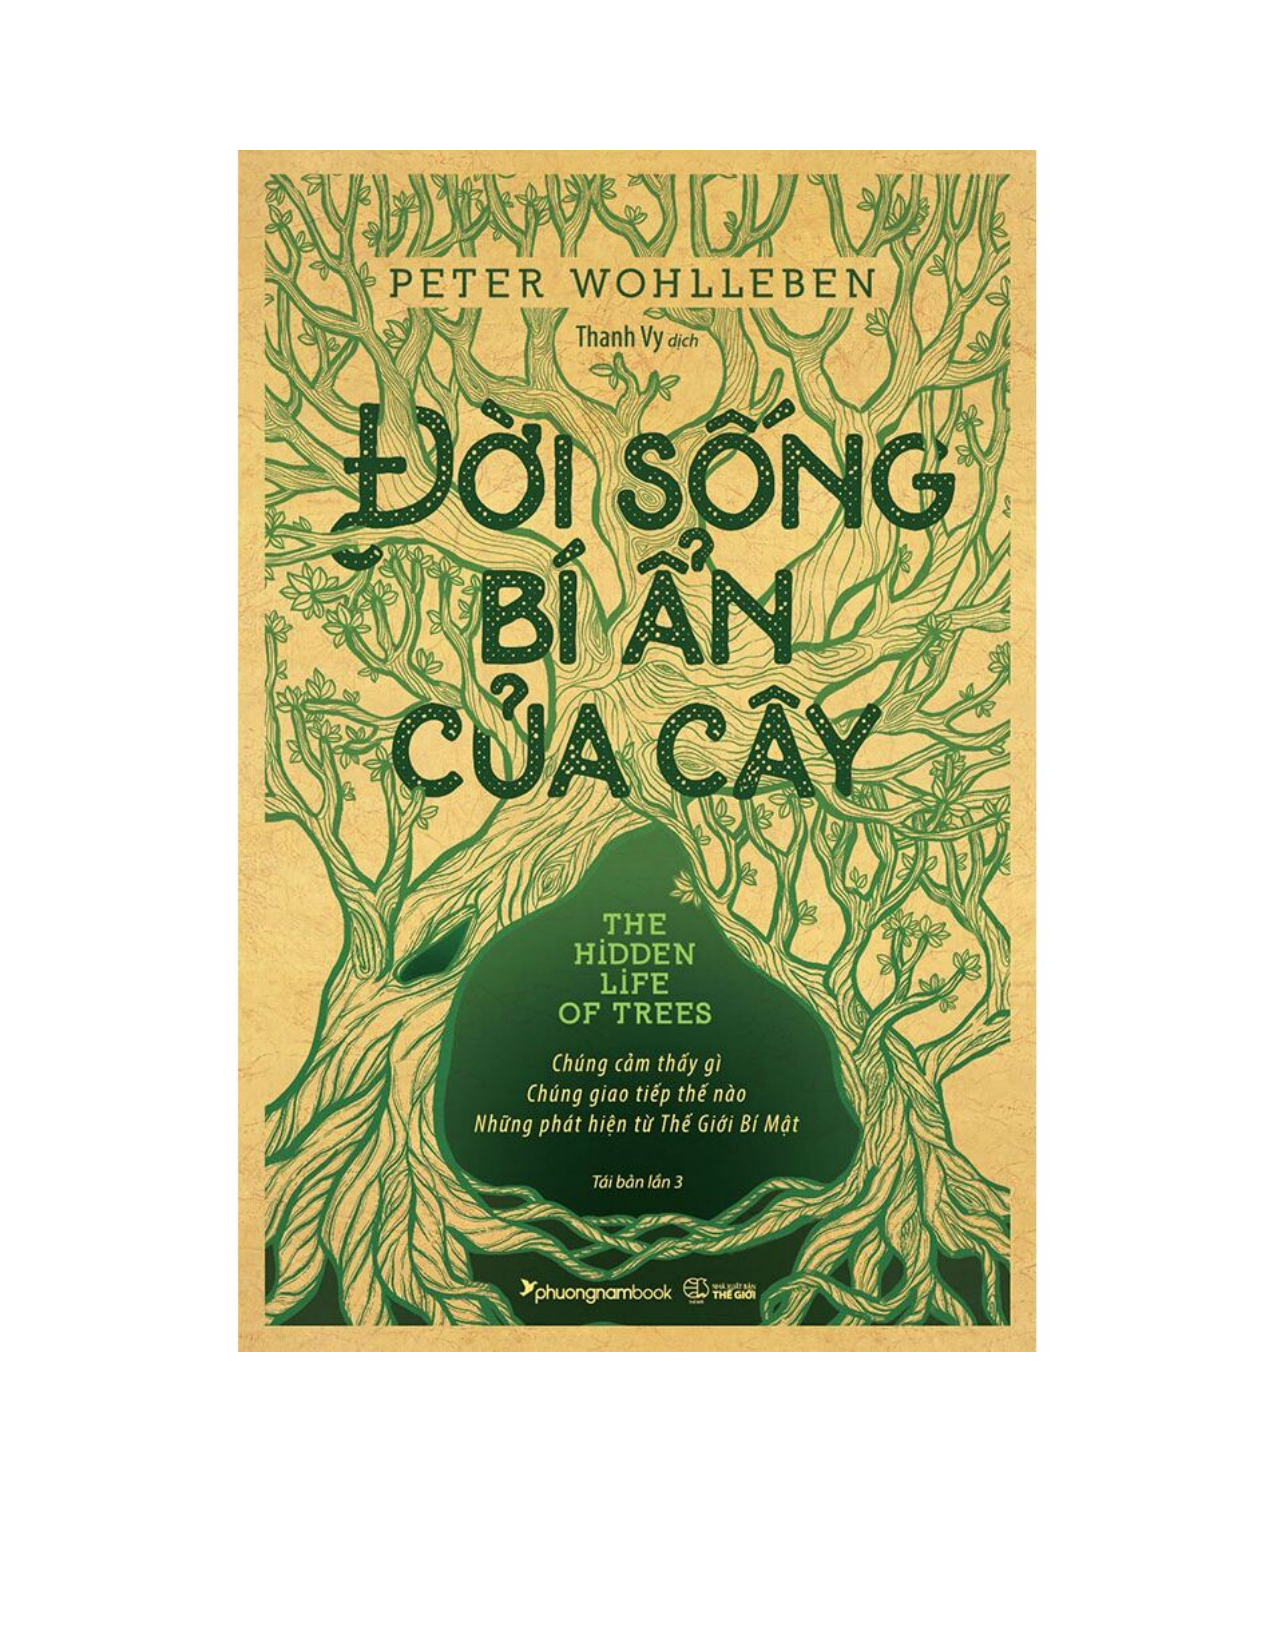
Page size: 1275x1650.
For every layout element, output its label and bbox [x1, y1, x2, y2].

picture [150, 150, 1125, 1352]
